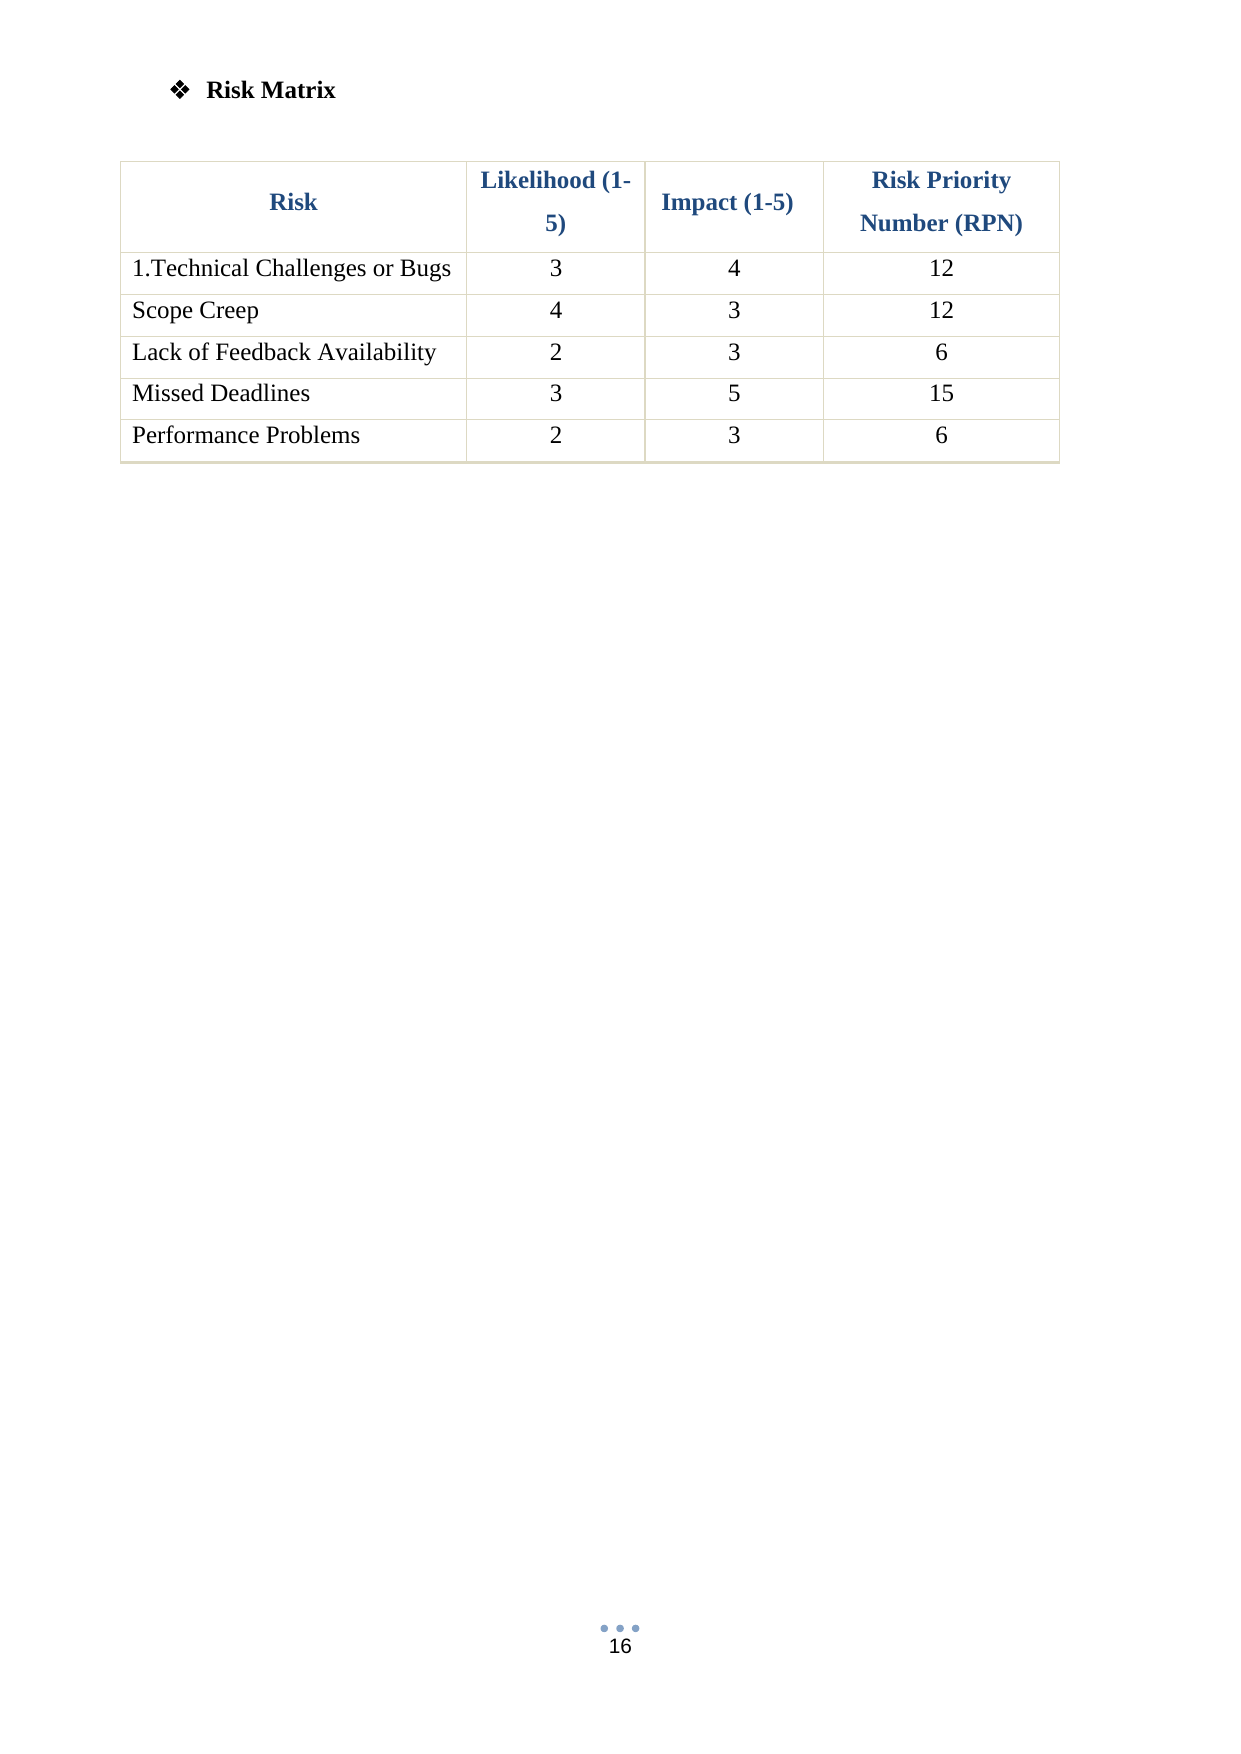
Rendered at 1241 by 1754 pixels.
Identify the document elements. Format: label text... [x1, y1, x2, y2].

table_cell 2 [467, 337, 644, 377]
table_header [646, 162, 823, 252]
table_cell 15 [824, 379, 1059, 419]
table_cell 5 [646, 379, 823, 419]
table_header Risk Priority Number (RPN) [824, 162, 1059, 252]
table_cell 3 [646, 420, 823, 461]
table_cell 4 [467, 295, 644, 336]
table_cell 12 [824, 295, 1059, 336]
table_cell Scope Creep [121, 295, 466, 336]
table_header Risk [121, 162, 466, 252]
table_cell 6 [824, 337, 1059, 377]
table_header [467, 162, 644, 252]
list Risk Matrix [168, 75, 1120, 104]
table_cell Missed Deadlines [121, 379, 466, 419]
table_cell 1.Technical Challenges or Bugs [121, 253, 466, 294]
table_cell 6 [824, 420, 1059, 461]
table_cell 3 [467, 379, 644, 419]
table_cell 3 [646, 337, 823, 377]
table_cell 3 [646, 295, 823, 336]
table_cell 12 [824, 253, 1059, 294]
table_cell 4 [646, 253, 823, 294]
table_cell 2 [467, 420, 644, 461]
table_cell 3 [467, 253, 644, 294]
table_cell Lack of Feedback Availability [121, 337, 466, 377]
table_cell Performance Problems [121, 420, 466, 461]
